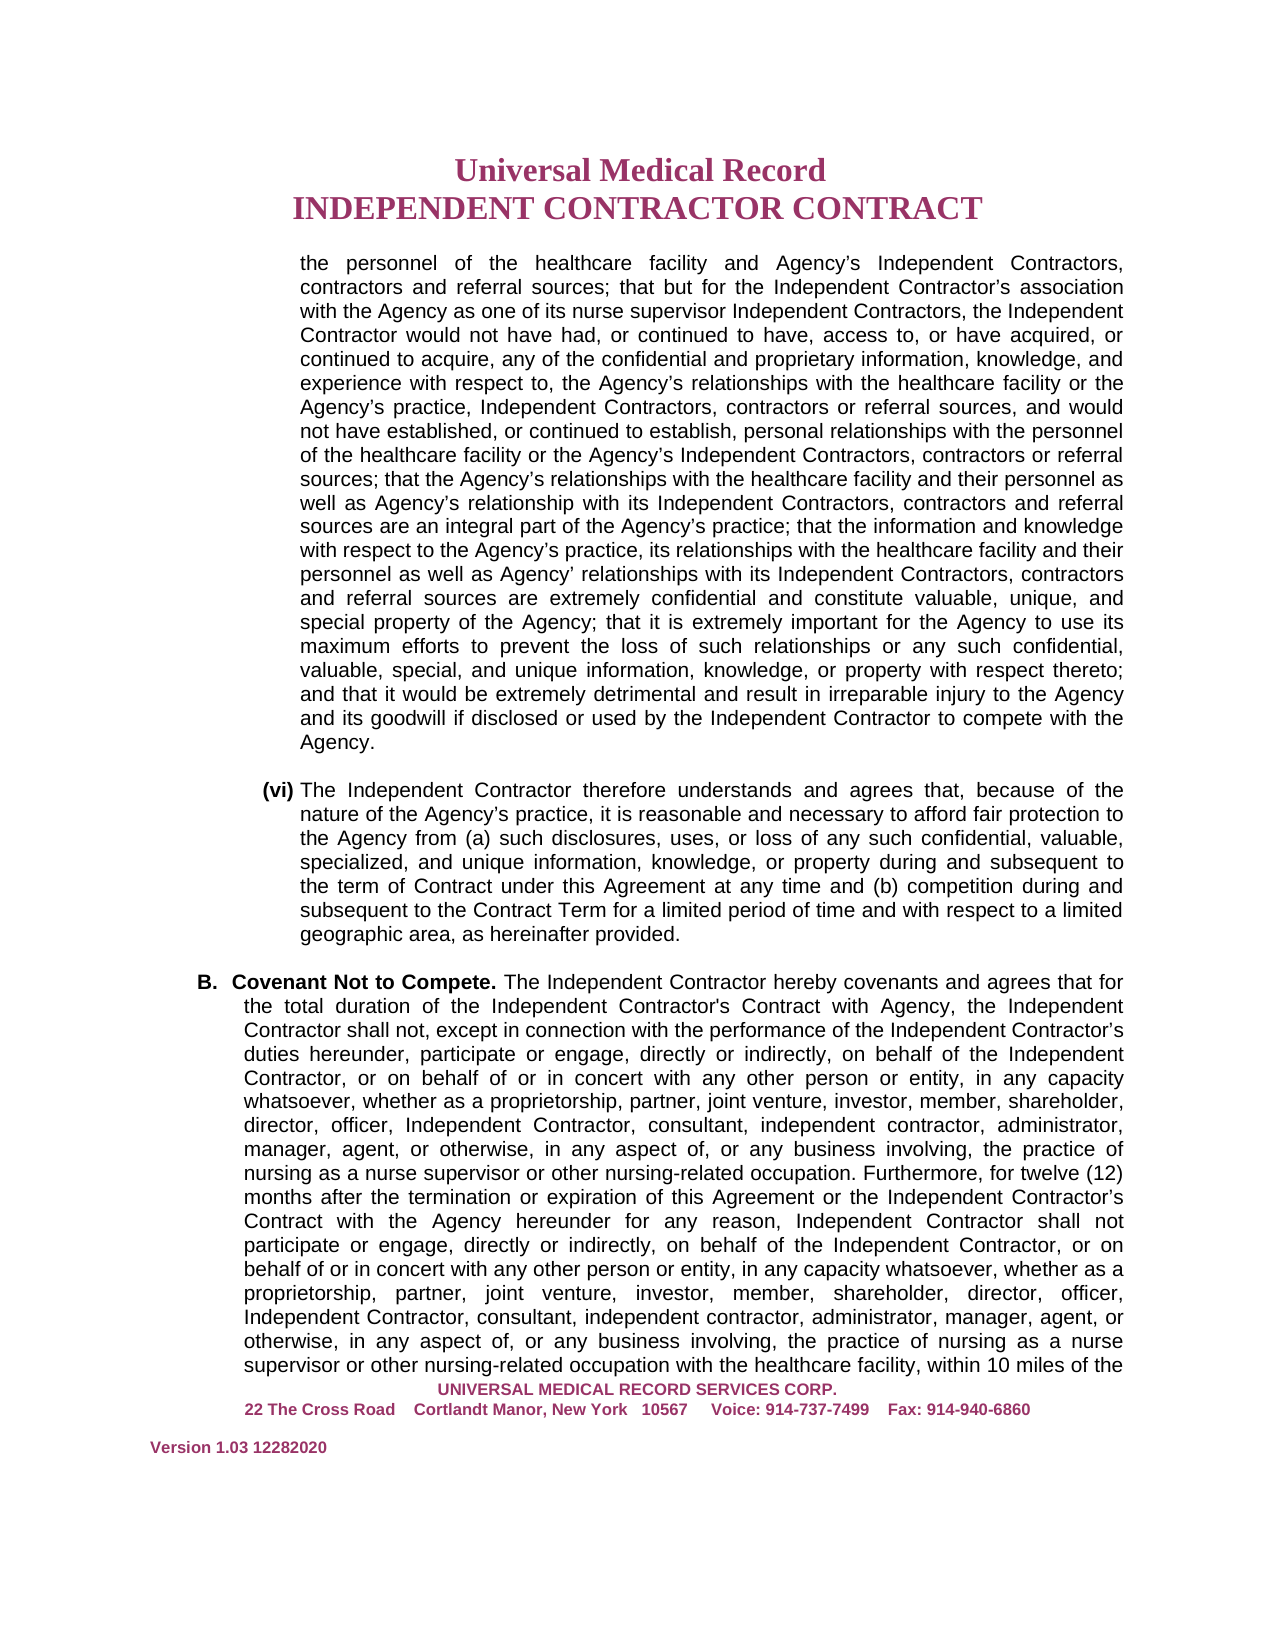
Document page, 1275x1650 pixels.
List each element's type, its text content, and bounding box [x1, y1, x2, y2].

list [262, 251, 1125, 754]
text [197, 969, 1125, 1377]
list The Independent Contractor therefore understands and agrees that, because of the nature of the Agency’s practice, it is reasonable and necessary to afford fair protection to the Agency from (a) such disclosures, uses, or loss of any such confidential, valuable, specialized, and unique information, knowledge, or property during and subsequent to the term of Contract under this Agreement at any time and (b) competition during and subsequent to the Contract Term for a limited period of time and with respect to a limited geographic area, as hereinafter provided. [262, 778, 1125, 946]
